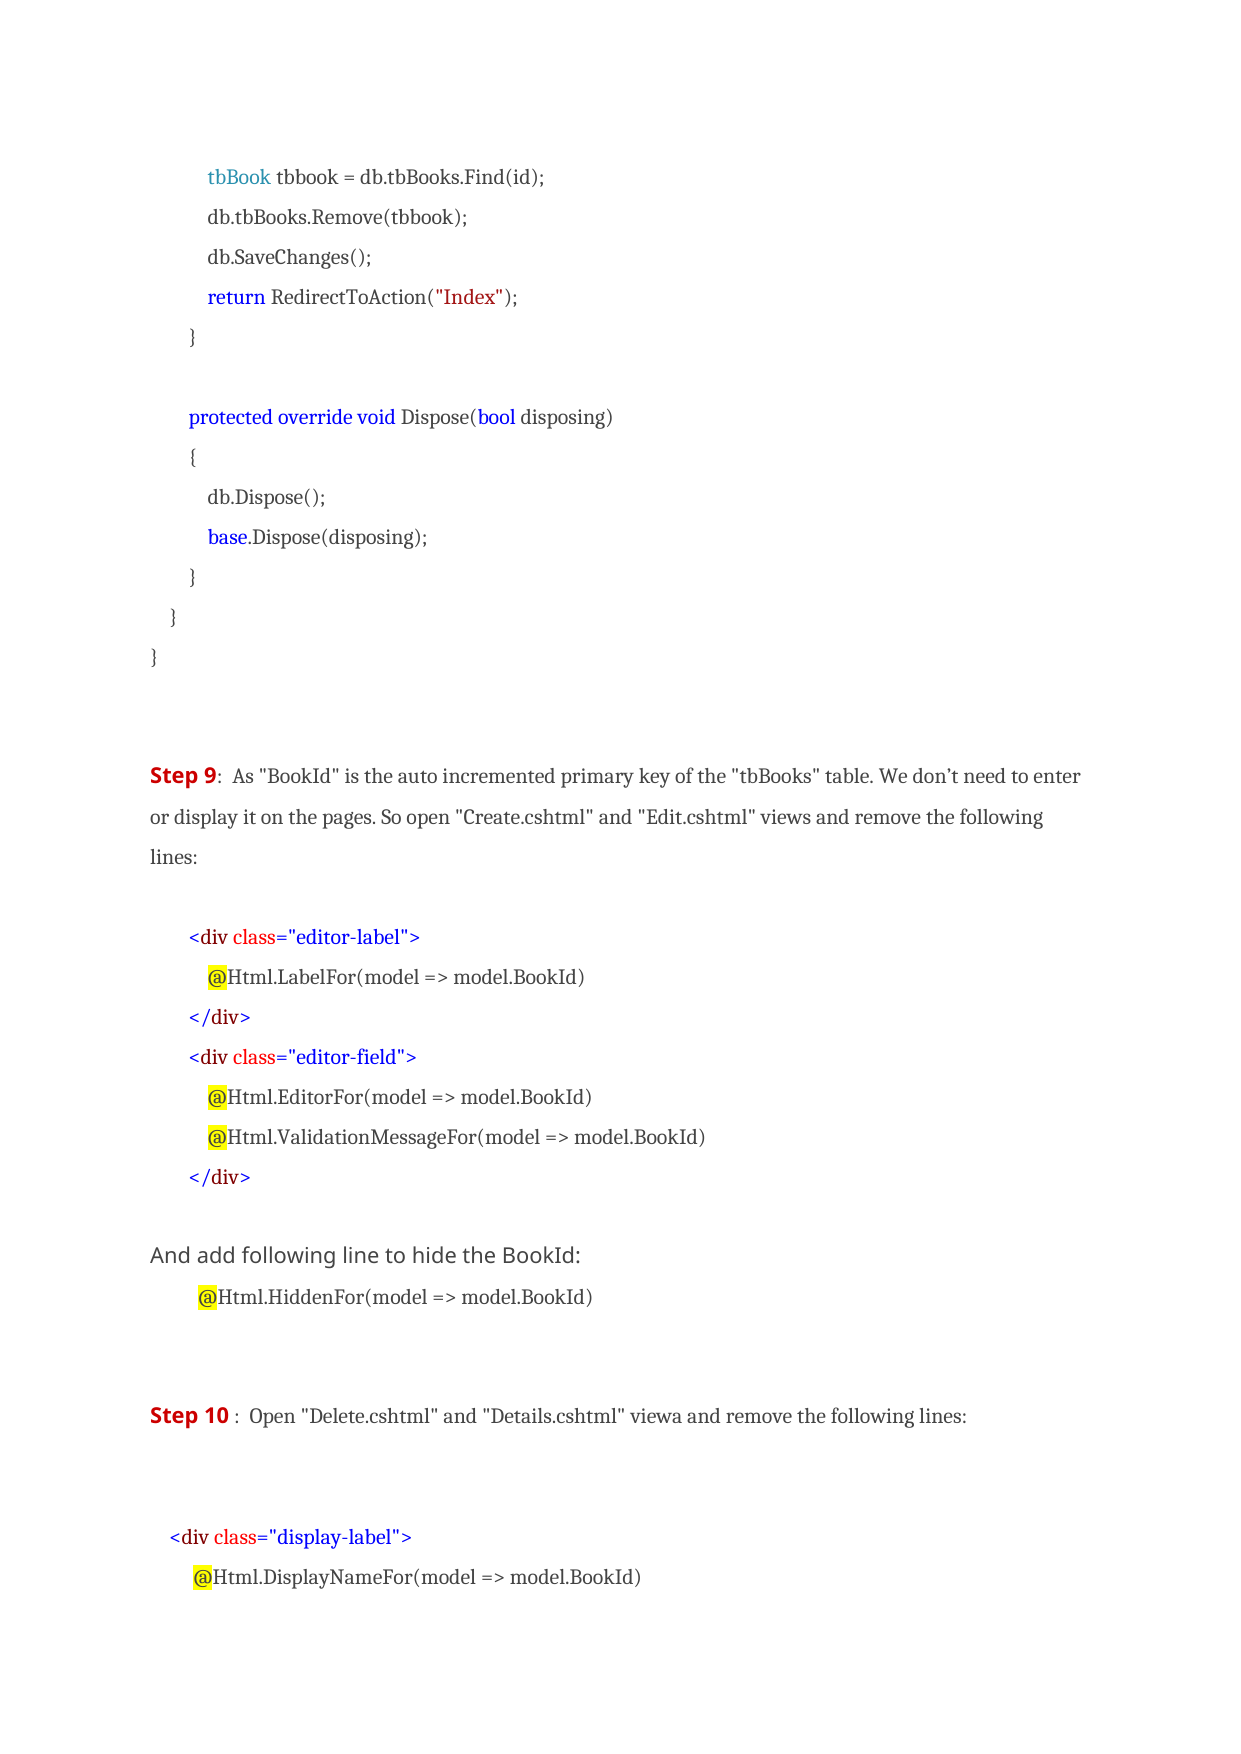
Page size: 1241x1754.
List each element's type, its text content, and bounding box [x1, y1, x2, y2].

text db.Dispose(); [150, 470, 1090, 510]
text base.Dispose(disposing); [150, 510, 1090, 550]
text tbBook tbbook = db.tbBooks.Find(id); [150, 150, 1090, 190]
text @Html.DisplayNameFor(model => model.BookId) [150, 1550, 1090, 1590]
text db.SaveChanges(); [150, 230, 1090, 270]
text <div class="editor-field"> [150, 1030, 1090, 1070]
text } [150, 630, 1090, 670]
text } [150, 310, 1090, 350]
text And add following line to hide the BookId: [150, 1190, 1090, 1270]
text </div> [150, 1150, 1090, 1190]
text Step 10 : Open "Delete.cshtml" and "Details.cshtml" viewa and remove the following lines: [150, 1390, 1090, 1430]
text } [150, 590, 1090, 630]
text </div> [150, 990, 1090, 1030]
text { [150, 430, 1090, 470]
text <div class="display-label"> [150, 1510, 1090, 1550]
text <div class="editor-label"> [150, 870, 1090, 950]
text db.tbBooks.Remove(tbbook); [150, 190, 1090, 230]
text @Html.EditorFor(model => model.BookId) [150, 1070, 1090, 1110]
text protected override void Dispose(bool disposing) [150, 390, 1090, 430]
text @Html.ValidationMessageFor(model => model.BookId) [150, 1110, 1090, 1150]
text } [150, 550, 1090, 590]
text @Html.HiddenFor(model => model.BookId) [150, 1270, 1090, 1310]
text @Html.LabelFor(model => model.BookId) [150, 950, 1090, 990]
text return RedirectToAction("Index"); [150, 270, 1090, 310]
text Step 9: As "BookId" is the auto incremented primary key of the "tbBooks" table. We don’t need to enter or display it on the pages. So open "Create.cshtml" and "Edit.cshtml" views and remove the following lines: [150, 750, 1090, 870]
